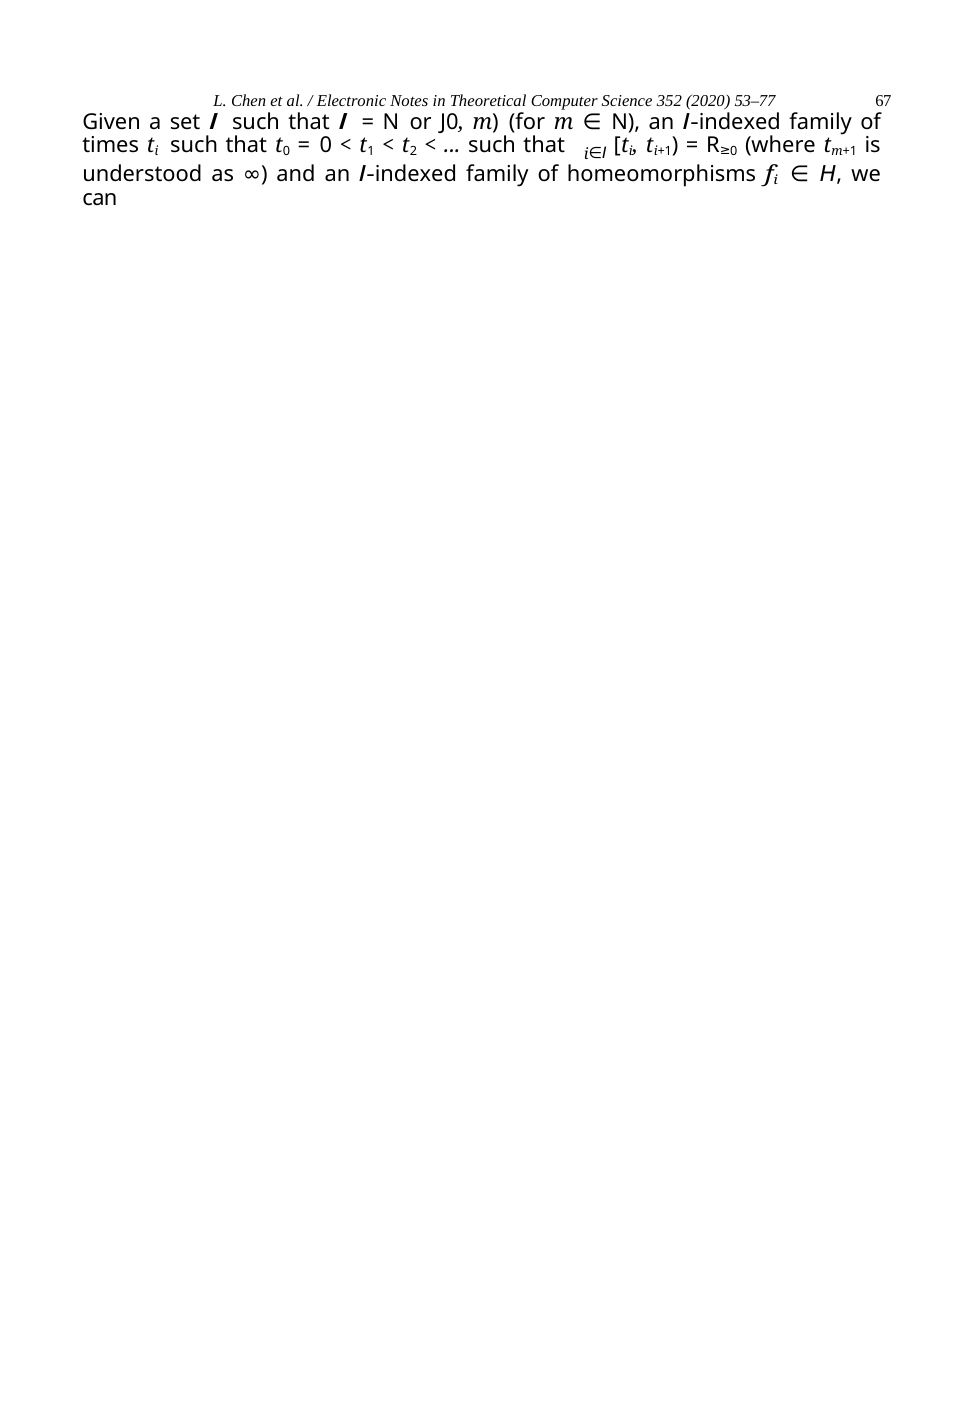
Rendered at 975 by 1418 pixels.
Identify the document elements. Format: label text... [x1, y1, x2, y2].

text Given a set I such that I = N or J0, m) (for m ∈ N), an I-indexed family of times ti such that t0 = 0 < t1 < t2 < ... such that i∈I [ti, ti+1) = R≥0 (where tm+1 is understood as ∞) and an I-indexed family of homeomorphisms fi ∈ H, we can [82, 110, 881, 212]
